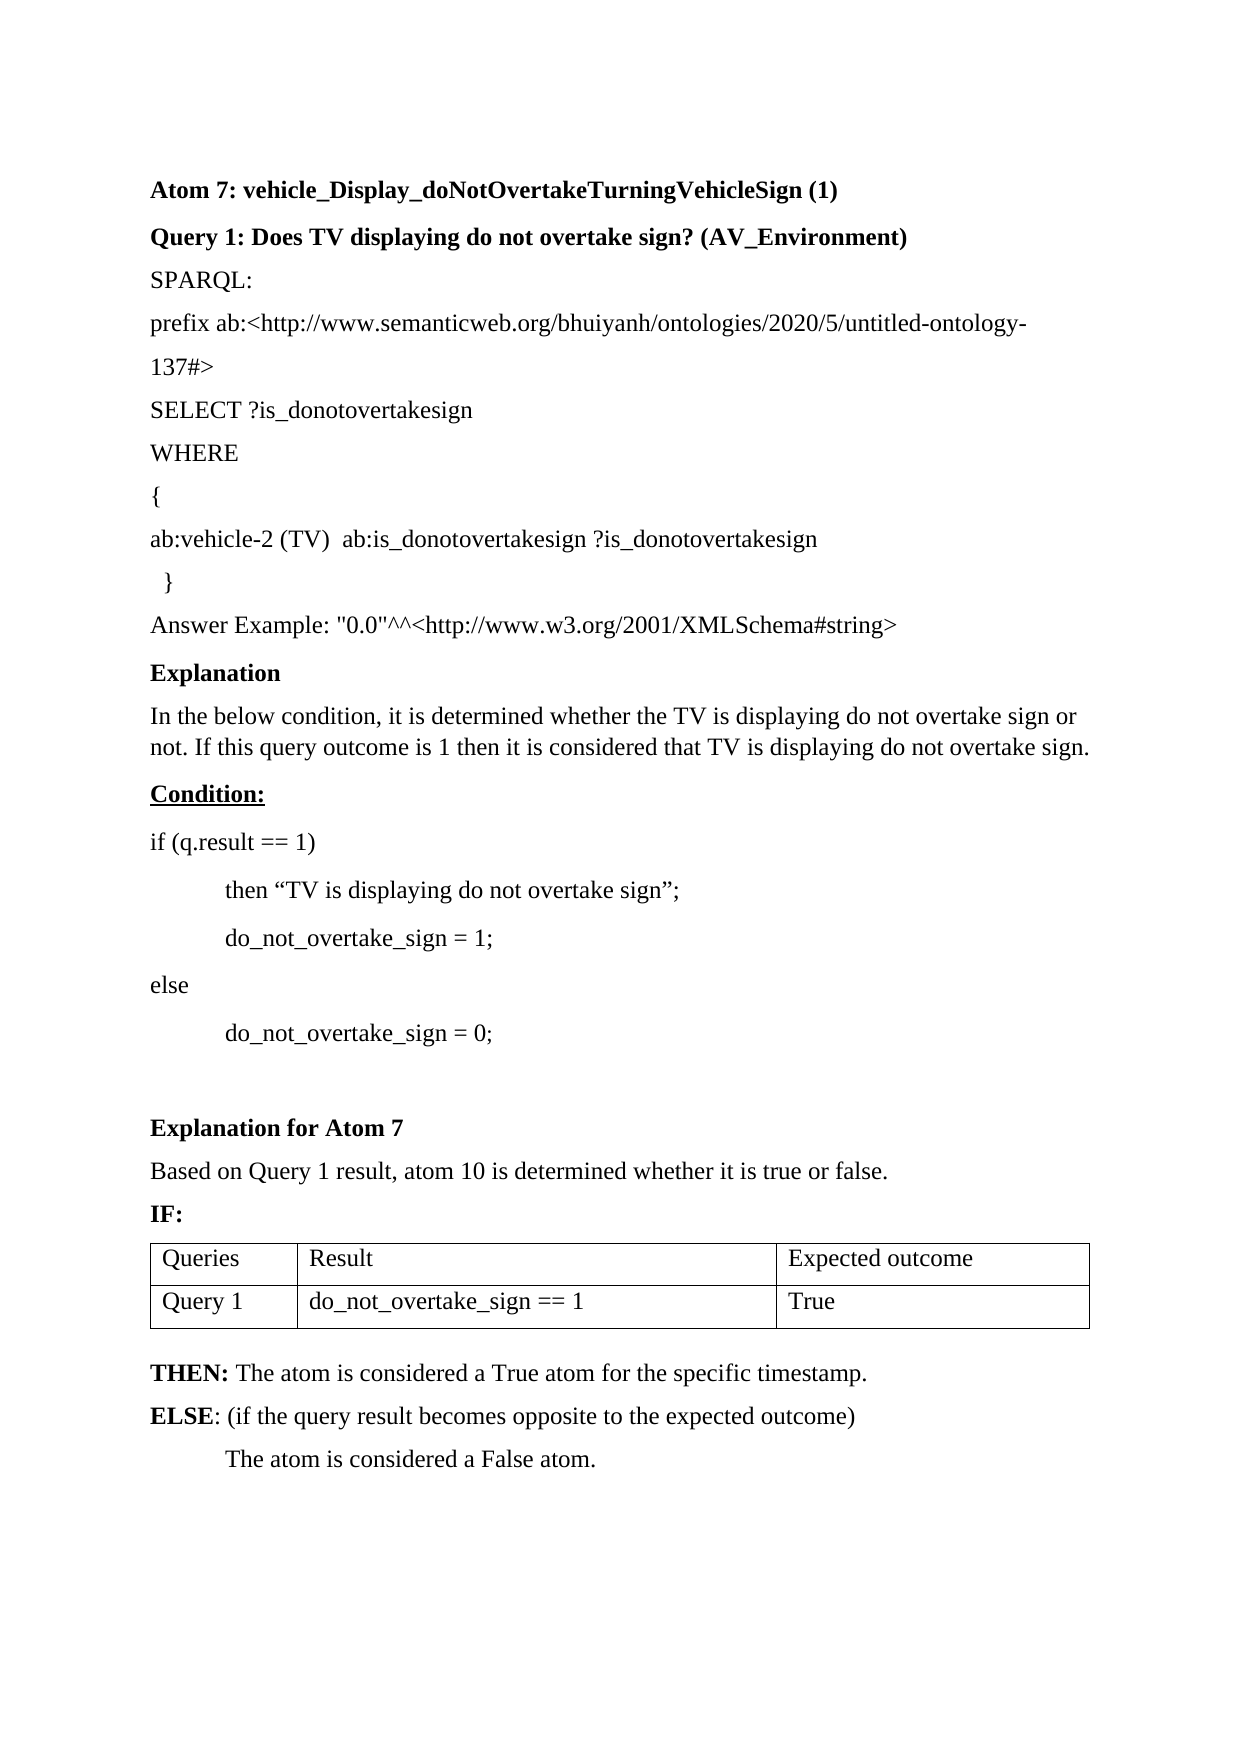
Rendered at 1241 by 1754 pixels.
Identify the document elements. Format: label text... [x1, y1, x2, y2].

text do_not_overtake_sign = 0; [150, 1018, 1090, 1047]
text Condition: [150, 779, 1090, 808]
subtitle Explanation [150, 658, 1090, 686]
text Based on Query 1 result, atom 10 is determined whether it is true or false. [150, 1156, 1090, 1185]
text prefix ab:<http://www.semanticweb.org/bhuiyanh/ontologies/2020/5/untitled-ontology-137#> [150, 308, 1090, 380]
text else [150, 970, 1090, 999]
text In the below condition, it is determined whether the TV is displaying do not overtake sign or not. If this query outcome is 1 then it is considered that TV is displaying do not overtake sign. [150, 701, 1090, 761]
table_header Result [298, 1244, 776, 1285]
subtitle Atom 7: vehicle_Display_doNotOvertakeTurningVehicleSign (1) [150, 175, 1090, 204]
text if (q.result == 1) [150, 827, 1090, 856]
text then “TV is displaying do not overtake sign”; [150, 875, 1090, 904]
table_cell do_not_overtake_sign == 1 [298, 1286, 776, 1328]
text WHERE [150, 438, 1090, 467]
text do_not_overtake_sign = 1; [150, 923, 1090, 951]
text ab:vehicle-2 (TV) ab:is_donotovertakesign ?is_donotovertakesign [150, 524, 1090, 553]
table_cell True [777, 1286, 1089, 1328]
text { [150, 481, 1090, 510]
text SPARQL: [150, 265, 1090, 294]
table_header Queries [151, 1244, 297, 1285]
text SELECT ?is_donotovertakesign [150, 395, 1090, 423]
text Answer Example: "0.0"^^<http://www.w3.org/2001/XMLSchema#string> [150, 610, 1090, 639]
text IF: [150, 1199, 1090, 1228]
text The atom is considered a False atom. [150, 1444, 1090, 1473]
subtitle Query 1: Does TV displaying do not overtake sign? (AV_Environment) [150, 222, 1090, 251]
subtitle Explanation for Atom 7 [150, 1113, 1090, 1142]
table_header Expected outcome [777, 1244, 1089, 1285]
text THEN: The atom is considered a True atom for the specific timestamp. [150, 1358, 1090, 1387]
text } [150, 567, 1090, 596]
text ELSE: (if the query result becomes opposite to the expected outcome) [150, 1401, 1090, 1430]
table_cell Query 1 [151, 1286, 297, 1328]
